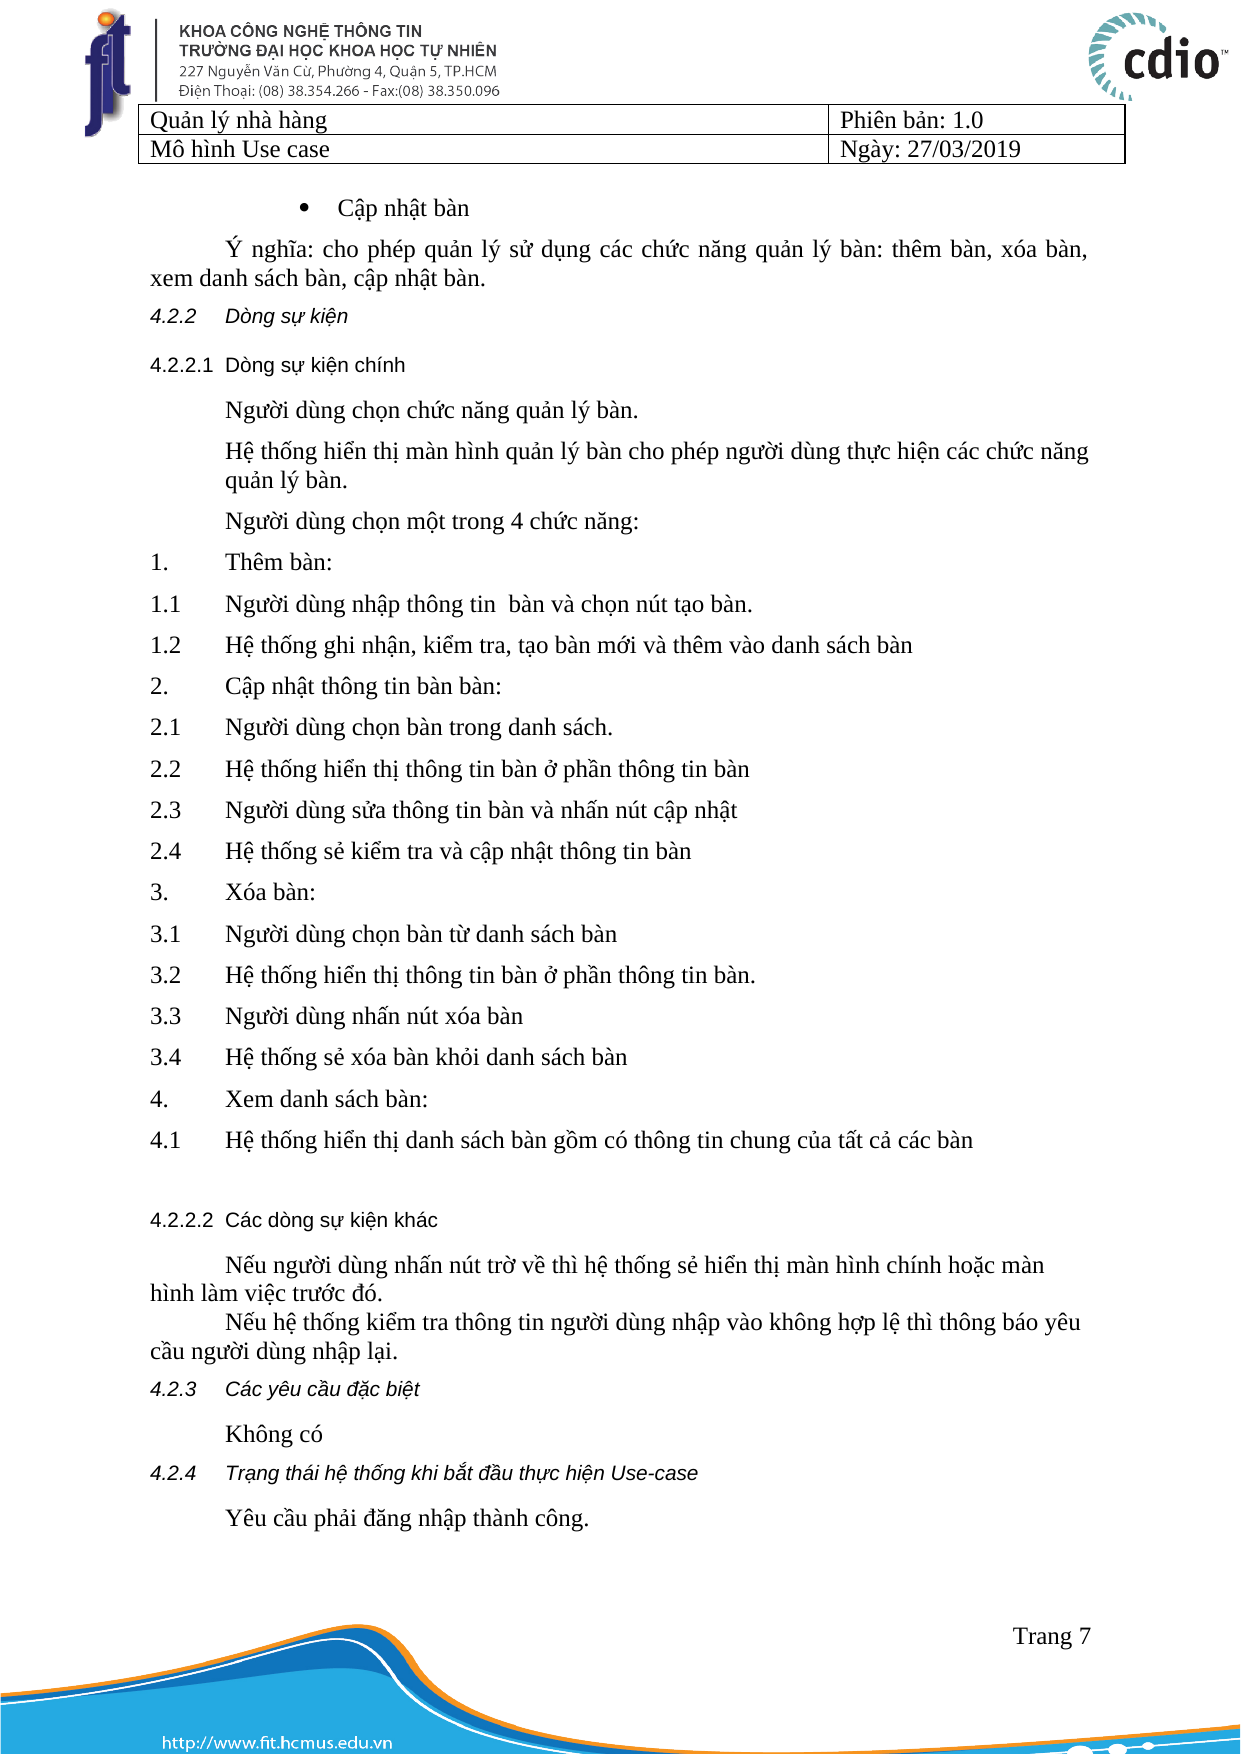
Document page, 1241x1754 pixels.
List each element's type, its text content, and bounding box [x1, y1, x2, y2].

list Cập nhật thông tin bàn bàn: [150, 671, 1090, 700]
picture [139, 135, 828, 161]
text Người dùng chọn chức năng quản lý bàn. [225, 395, 1090, 424]
subtitle Dòng sự kiện chính [150, 353, 1090, 377]
list Hệ thống hiển thị danh sách bàn gồm có thông tin chung của tất cả các bàn [150, 1125, 1090, 1154]
text Ý nghĩa: cho phép quản lý sử dụng các chức năng quản lý bàn: thêm bàn, xóa bàn, xem danh sách bàn, cập nhật bàn. [150, 234, 1090, 292]
list Người dùng nhấn nút xóa bàn [150, 1001, 1090, 1030]
picture [139, 105, 828, 134]
text Người dùng chọn một trong 4 chức năng: [225, 506, 1090, 535]
subtitle Trạng thái hệ thống khi bắt đầu thực hiện Use-case [150, 1461, 1090, 1484]
list Xem danh sách bàn: [150, 1084, 1090, 1112]
subtitle Các yêu cầu đặc biệt [150, 1377, 1090, 1401]
list Cập nhật bàn [300, 193, 1090, 222]
list Người dùng sửa thông tin bàn và nhấn nút cập nhật [150, 795, 1090, 824]
text Nếu người dùng nhấn nút trờ về thì hệ thống sẻ hiển thị màn hình chính hoặc màn hình làm việc trước đó. [150, 1250, 1090, 1307]
list Hệ thống sẻ kiểm tra và cập nhật thông tin bàn [150, 836, 1090, 865]
picture [829, 135, 1124, 161]
list Người dùng nhập thông tin bàn và chọn nút tạo bàn. [150, 589, 1090, 617]
text Yêu cầu phải đăng nhập thành công. [225, 1503, 1090, 1532]
list Hệ thống sẻ xóa bàn khỏi danh sách bàn [150, 1042, 1090, 1071]
text Không có [225, 1419, 1090, 1448]
list Hệ thống hiển thị thông tin bàn ở phần thông tin bàn [150, 754, 1090, 782]
list Hệ thống ghi nhận, kiểm tra, tạo bàn mới và thêm vào danh sách bàn [150, 630, 1090, 659]
picture [61, 1, 1241, 161]
subtitle Các dòng sự kiện khác [150, 1207, 1090, 1231]
text Nếu hệ thống kiểm tra thông tin người dùng nhập vào không hợp lệ thì thông báo yêu cầu người dùng nhập lại. [150, 1307, 1090, 1365]
text Hệ thống hiển thị màn hình quản lý bàn cho phép người dùng thực hiện các chức năng quản lý bàn. [225, 436, 1090, 494]
subtitle Dòng sự kiện [150, 304, 1090, 328]
picture [829, 105, 1124, 134]
picture [0, 1621, 1241, 1754]
list Hệ thống hiển thị thông tin bàn ở phần thông tin bàn. [150, 960, 1090, 989]
list Người dùng chọn bàn từ danh sách bàn [150, 919, 1090, 947]
list Thêm bàn: [150, 547, 1090, 576]
list Người dùng chọn bàn trong danh sách. [150, 712, 1090, 741]
list Xóa bàn: [150, 877, 1090, 906]
